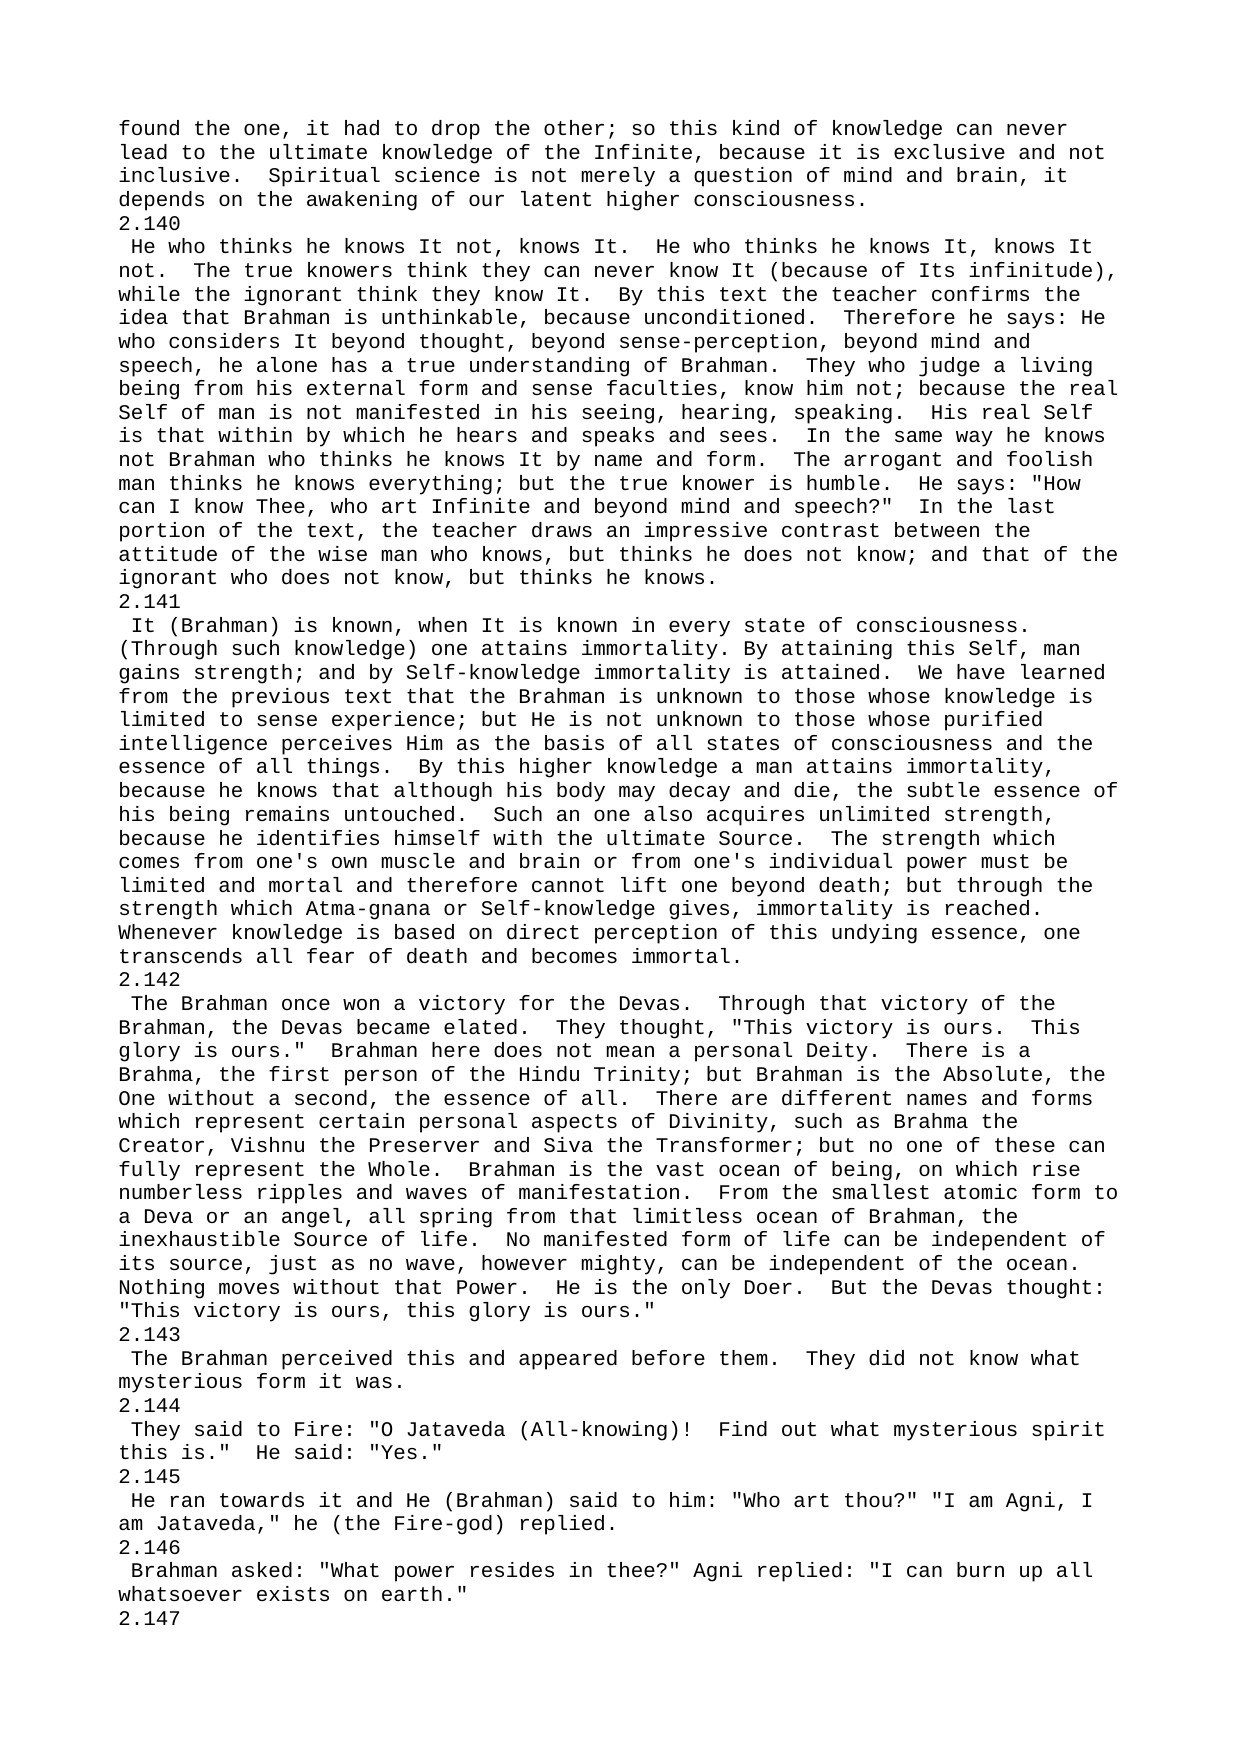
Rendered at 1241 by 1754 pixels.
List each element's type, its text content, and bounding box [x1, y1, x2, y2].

text 2.140 [118, 213, 1122, 236]
text 2.145 [118, 1466, 1122, 1489]
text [118, 118, 1122, 213]
text 2.146 [118, 1537, 1122, 1561]
text He who thinks he knows It not, knows It. He who thinks he knows It, knows It not. The true knowers think they can never know It (because of Its infinitude), while the ignorant think they know It. By this text the teacher confirms the idea that Brahman is unthinkable, because unconditioned. Therefore he says: He who considers It beyond thought, beyond sense-perception, beyond mind and speech, he alone has a true understanding of Brahman. They who judge a living being from his external form and sense faculties, know him not; because the real Self of man is not manifested in his seeing, hearing, speaking. His real Self is that within by which he hears and speaks and sees. In the same way he knows not Brahman who thinks he knows It by name and form. The arrogant and foolish man thinks he knows everything; but the true knower is humble. He says: "How can I know Thee, who art Infinite and beyond mind and speech?" In the last portion of the text, the teacher draws an impressive contrast between the attitude of the wise man who knows, but thinks he does not know; and that of the ignorant who does not know, but thinks he knows. [118, 236, 1122, 591]
text The Brahman once won a victory for the Devas. Through that victory of the Brahman, the Devas became elated. They thought, "This victory is ours. This glory is ours." Brahman here does not mean a personal Deity. There is a Brahma, the first person of the Hindu Trinity; but Brahman is the Absolute, the One without a second, the essence of all. There are different names and forms which represent certain personal aspects of Divinity, such as Brahma the Creator, Vishnu the Preserver and Siva the Transformer; but no one of these can fully represent the Whole. Brahman is the vast ocean of being, on which rise numberless ripples and waves of manifestation. From the smallest atomic form to a Deva or an angel, all spring from that limitless ocean of Brahman, the inexhaustible Source of life. No manifested form of life can be independent of its source, just as no wave, however mighty, can be independent of the ocean. Nothing moves without that Power. He is the only Doer. But the Devas thought: "This victory is ours, this glory is ours." [118, 993, 1122, 1324]
text They said to Fire: "O Jataveda (All-knowing)! Find out what mysterious spirit this is." He said: "Yes." [118, 1419, 1122, 1466]
text 2.141 [118, 591, 1122, 615]
text 2.143 [118, 1324, 1122, 1348]
text 2.147 [118, 1608, 1122, 1631]
text He ran towards it and He (Brahman) said to him: "Who art thou?" "I am Agni, I am Jataveda," he (the Fire-god) replied. [118, 1489, 1122, 1537]
text 2.144 [118, 1395, 1122, 1419]
text The Brahman perceived this and appeared before them. They did not know what mysterious form it was. [118, 1348, 1122, 1395]
text It (Brahman) is known, when It is known in every state of consciousness. (Through such knowledge) one attains immortality. By attaining this Self, man gains strength; and by Self-knowledge immortality is attained. We have learned from the previous text that the Brahman is unknown to those whose knowledge is limited to sense experience; but He is not unknown to those whose purified intelligence perceives Him as the basis of all states of consciousness and the essence of all things. By this higher knowledge a man attains immortality, because he knows that although his body may decay and die, the subtle essence of his being remains untouched. Such an one also acquires unlimited strength, because he identifies himself with the ultimate Source. The strength which comes from one's own muscle and brain or from one's individual power must be limited and mortal and therefore cannot lift one beyond death; but through the strength which Atma-gnana or Self-knowledge gives, immortality is reached. Whenever knowledge is based on direct perception of this undying essence, one transcends all fear of death and becomes immortal. [118, 615, 1122, 969]
text Brahman asked: "What power resides in thee?" Agni replied: "I can burn up all whatsoever exists on earth." [118, 1561, 1122, 1608]
text 2.142 [118, 969, 1122, 993]
